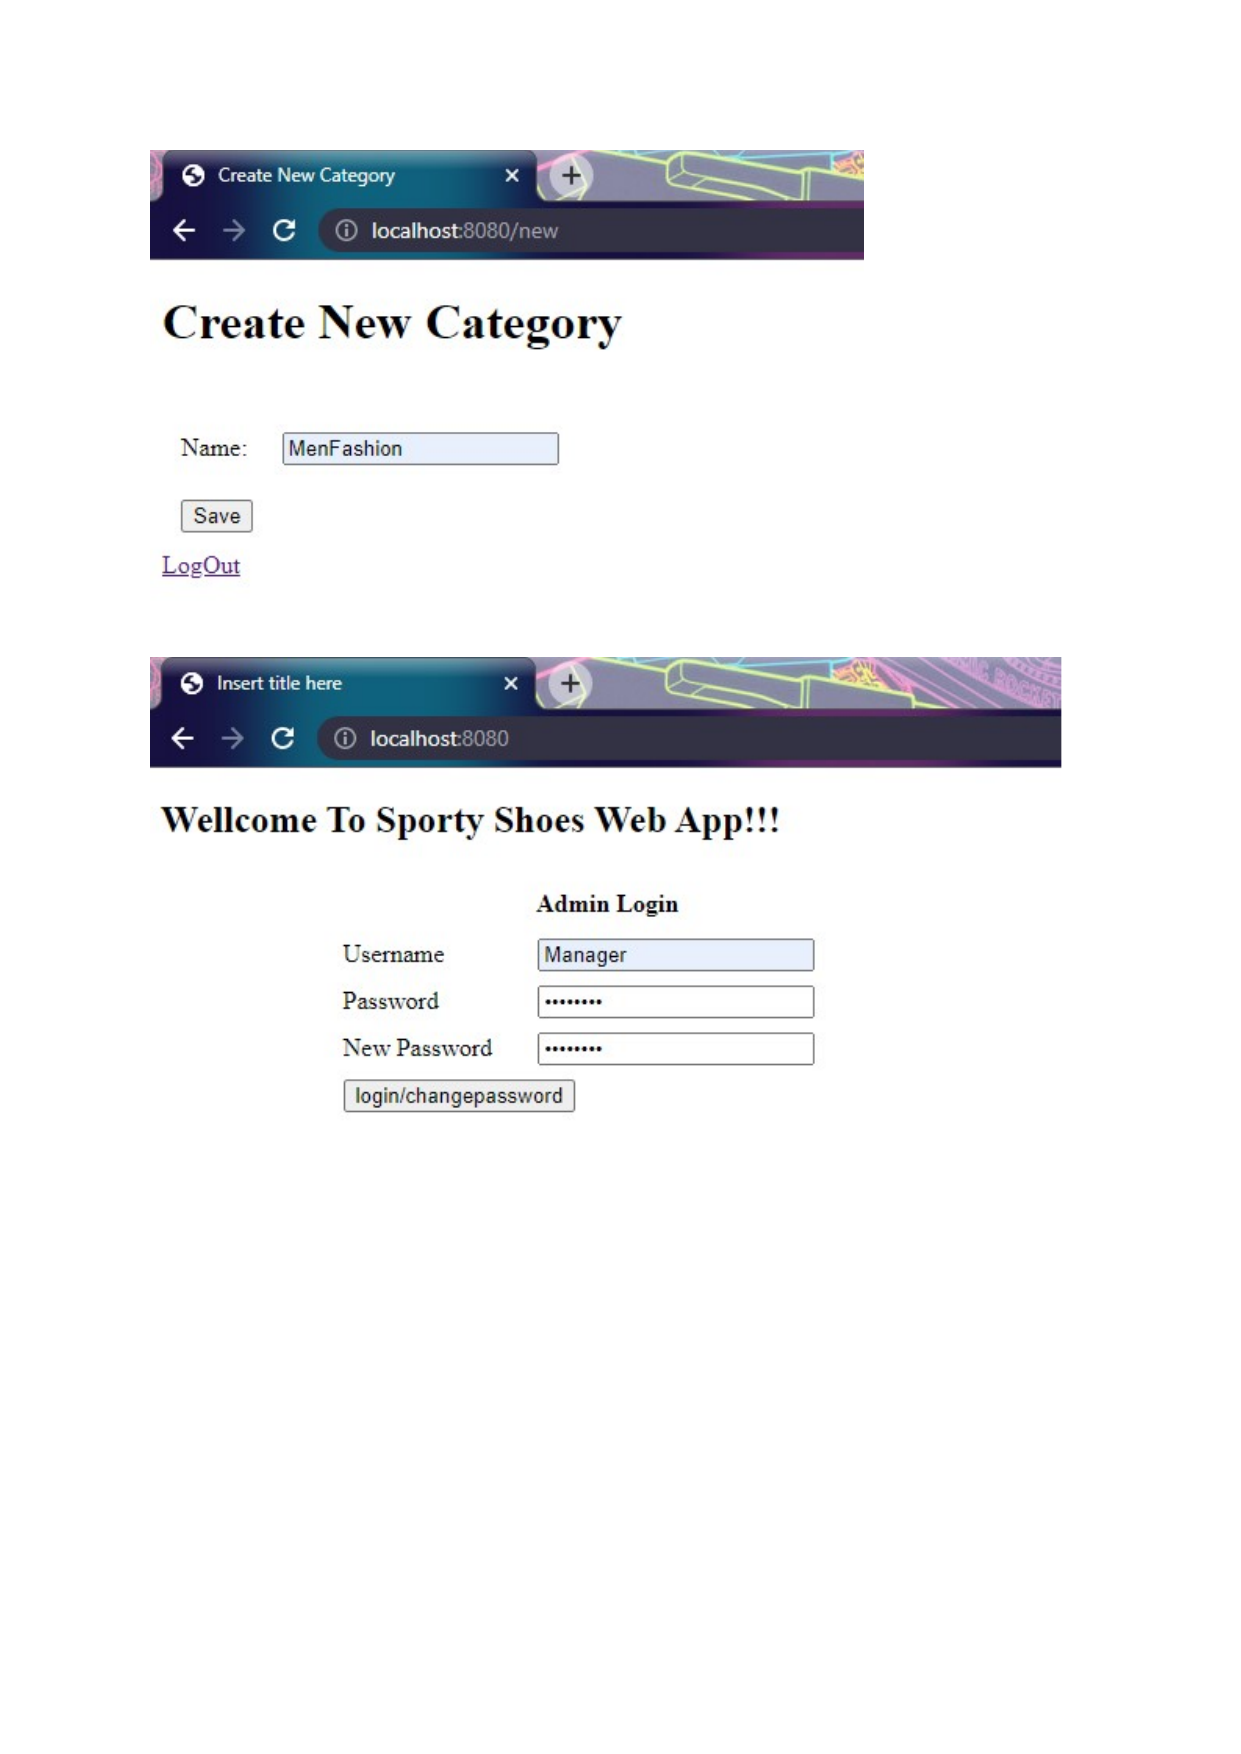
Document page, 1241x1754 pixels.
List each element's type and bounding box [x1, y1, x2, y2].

picture [150, 657, 1062, 1255]
picture [150, 150, 864, 655]
